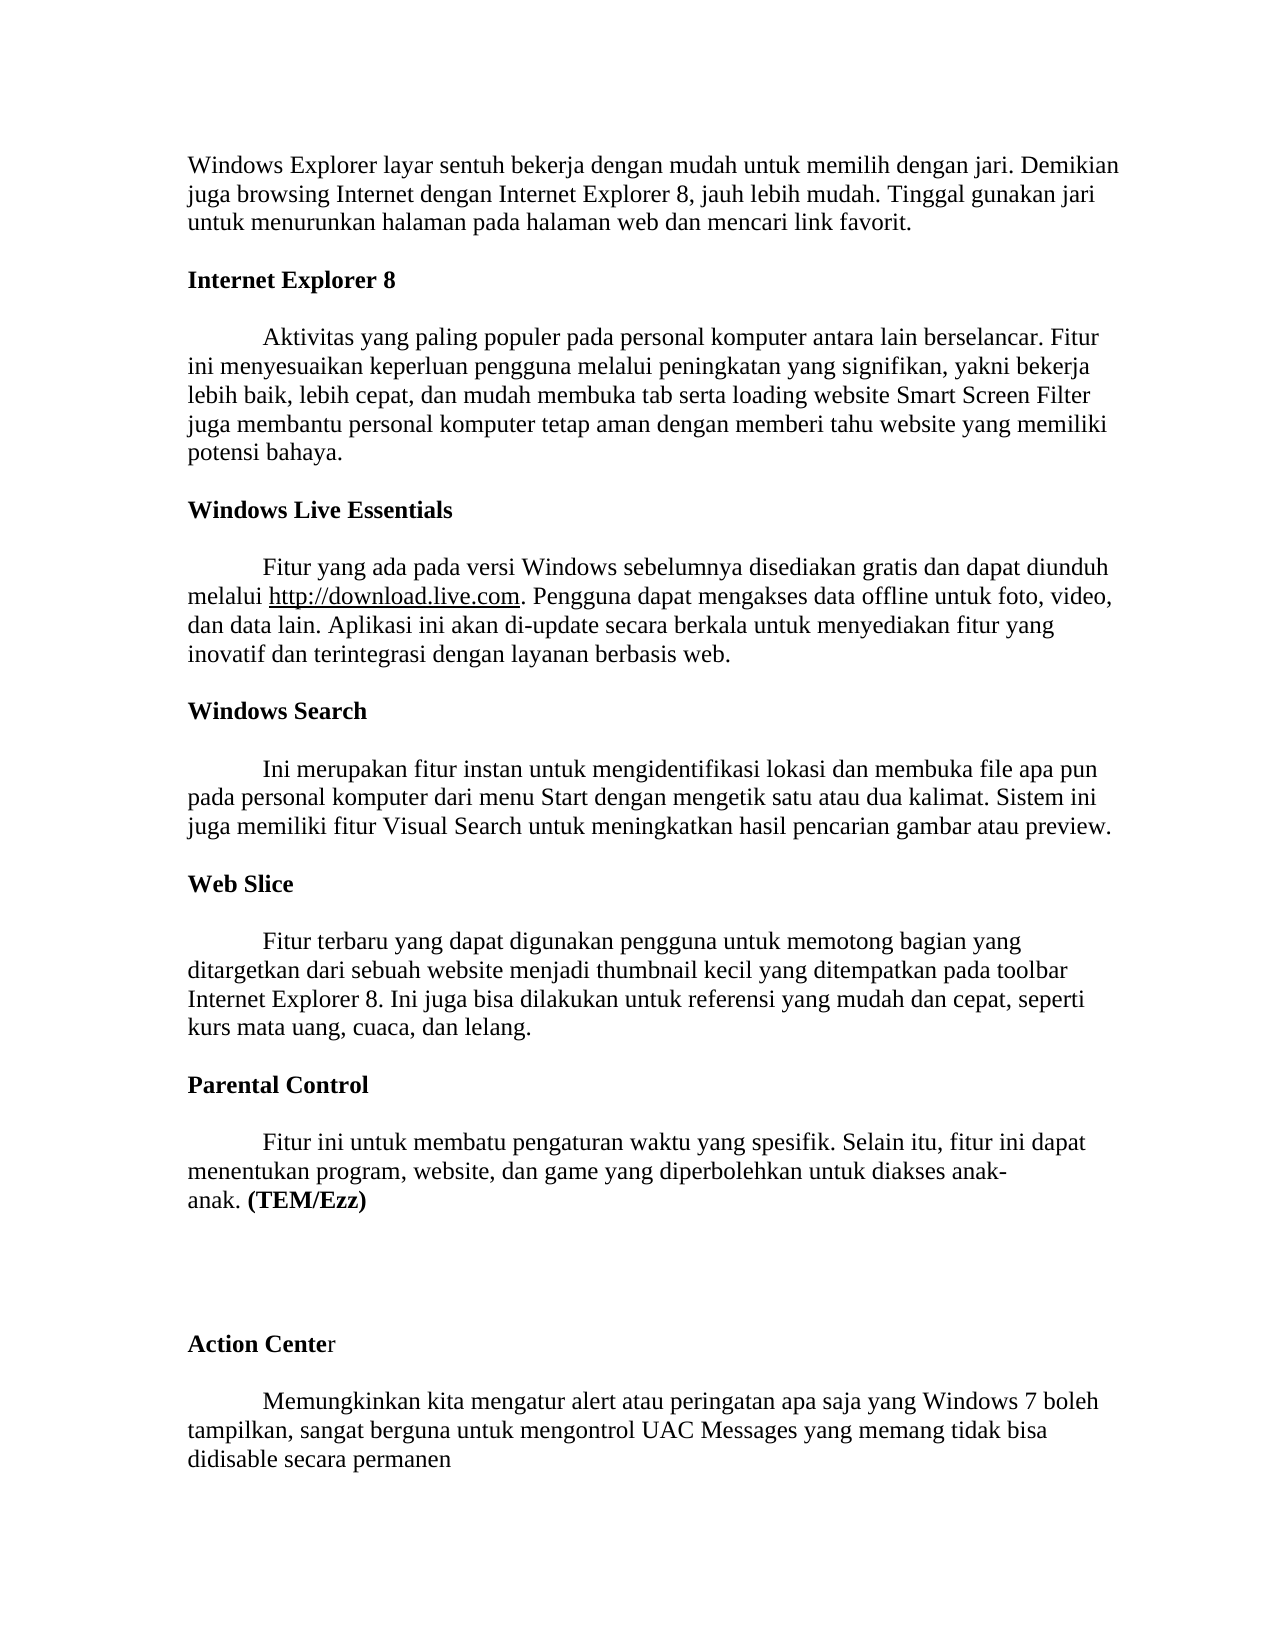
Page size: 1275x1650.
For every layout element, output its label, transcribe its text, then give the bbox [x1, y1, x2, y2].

text Parental Control [187, 1041, 1125, 1099]
text Ini merupakan fitur instan untuk mengidentifikasi lokasi dan membuka file apa pun pada personal komputer dari menu Start dengan mengetik satu atau dua kalimat. Sistem ini juga memiliki fitur Visual Search untuk meningkatkan hasil pencarian gambar atau preview. Web Slice [187, 754, 1125, 897]
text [187, 150, 1125, 294]
text Fitur ini untuk membatu pengaturan waktu yang spesifik. Selain itu, fitur ini dapat menentukan program, website, dan game yang diperbolehkan untuk diakses anak-anak. (TEM/Ezz) [187, 1127, 1125, 1214]
text Action Center [150, 1329, 1125, 1357]
text Memungkinkan kita mengatur alert atau peringatan apa saja yang Windows 7 boleh tampilkan, sangat berguna untuk mengontrol UAC Messages yang memang tidak bisa didisable secara permanen [187, 1386, 1125, 1472]
text Fitur yang ada pada versi Windows sebelumnya disediakan gratis dan dapat diunduh melalui http://download.live.com. Pengguna dapat mengakses data offline untuk foto, video, dan data lain. Aplikasi ini akan di-update secara berkala untuk menyediakan fitur yang inovatif dan terintegrasi dengan layanan berbasis web. Windows Search [187, 552, 1125, 725]
text Fitur terbaru yang dapat digunakan pengguna untuk memotong bagian yang ditargetkan dari sebuah website menjadi thumbnail kecil yang ditempatkan pada toolbar Internet Explorer 8. Ini juga bisa dilakukan untuk referensi yang mudah dan cepat, seperti kurs mata uang, cuaca, dan lelang. [187, 926, 1125, 1041]
text Aktivitas yang paling populer pada personal komputer antara lain berselancar. Fitur ini menyesuaikan keperluan pengguna melalui peningkatan yang signifikan, yakni bekerja lebih baik, lebih cepat, dan mudah membuka tab serta loading website Smart Screen Filter juga membantu personal komputer tetap aman dengan memberi tahu website yang memiliki potensi bahaya. Windows Live Essentials [187, 322, 1125, 524]
